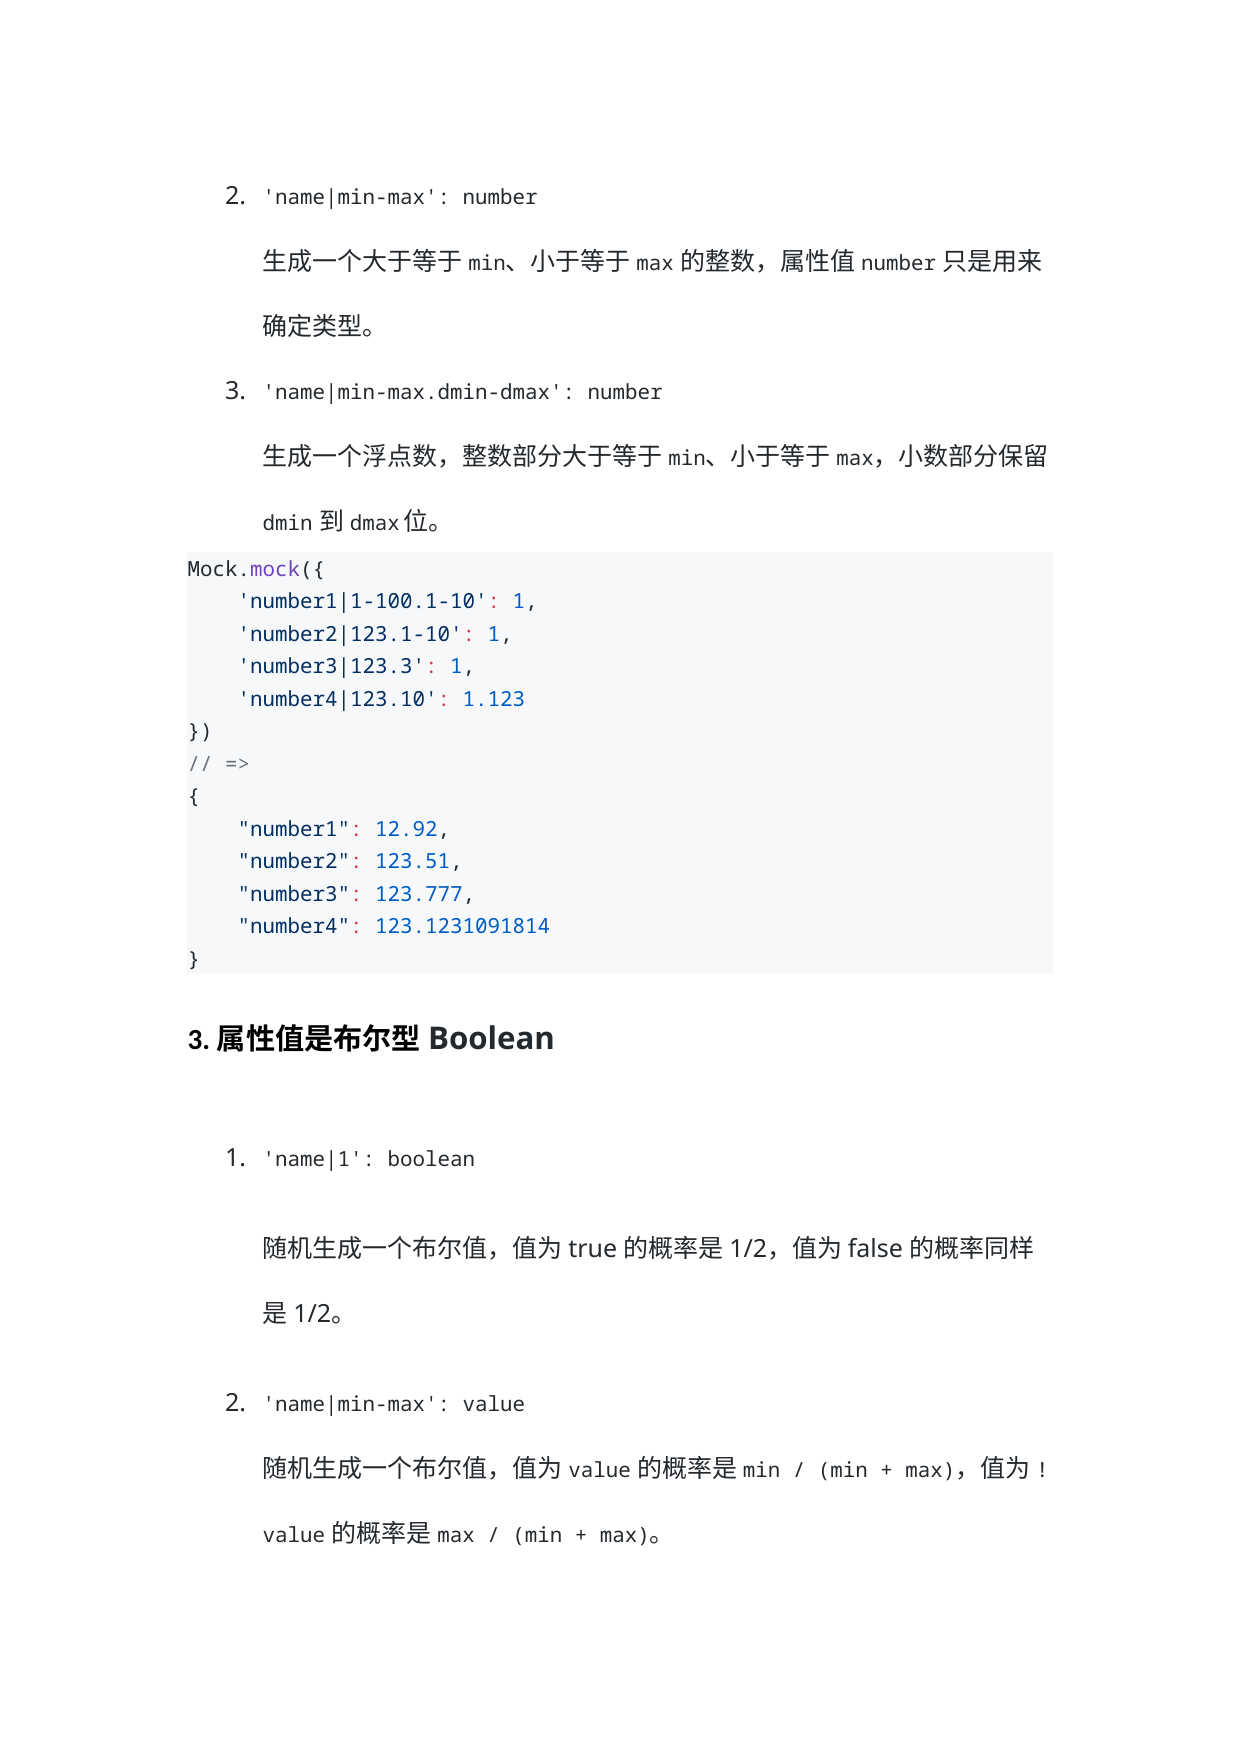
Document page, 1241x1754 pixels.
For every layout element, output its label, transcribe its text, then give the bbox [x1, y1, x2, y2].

text // => [187, 747, 1053, 779]
text { [187, 779, 1053, 812]
text 随机生成一个布尔值，值为 value 的概率是 min / (min + max)，值为 !value 的概率是 max / (min + max)。 [262, 1434, 1053, 1564]
text "number2": 123.51, [187, 844, 1053, 877]
list 'name|min-max.dmin-dmax': number [225, 357, 1053, 422]
text } [187, 942, 1053, 974]
text 生成一个浮点数，整数部分大于等于 min、小于等于 max，小数部分保留 dmin 到 dmax位。 [262, 422, 1053, 552]
subtitle 3. 属性值是布尔型 Boolean [187, 1004, 1053, 1069]
text "number3": 123.777, [187, 877, 1053, 909]
text 'number3|123.3': 1, [187, 649, 1053, 682]
text 'number4|123.10': 1.123 [187, 682, 1053, 714]
text 'number2|123.1-10': 1, [187, 617, 1053, 649]
text Mock.mock({ [187, 552, 1053, 584]
list 'name|1': boolean [225, 1124, 1053, 1189]
list 'name|min-max': value [225, 1369, 1053, 1434]
text 'number1|1-100.1-10': 1, [187, 584, 1053, 617]
text "number1": 12.92, [187, 812, 1053, 844]
text 随机生成一个布尔值，值为 true 的概率是 1/2，值为 false 的概率同样是 1/2。 [262, 1214, 1053, 1344]
text 生成一个大于等于 min、小于等于 max 的整数，属性值 number 只是用来确定类型。 [262, 227, 1053, 357]
text "number4": 123.1231091814 [187, 909, 1053, 942]
text }) [187, 714, 1053, 747]
list 'name|min-max': number [225, 162, 1053, 227]
